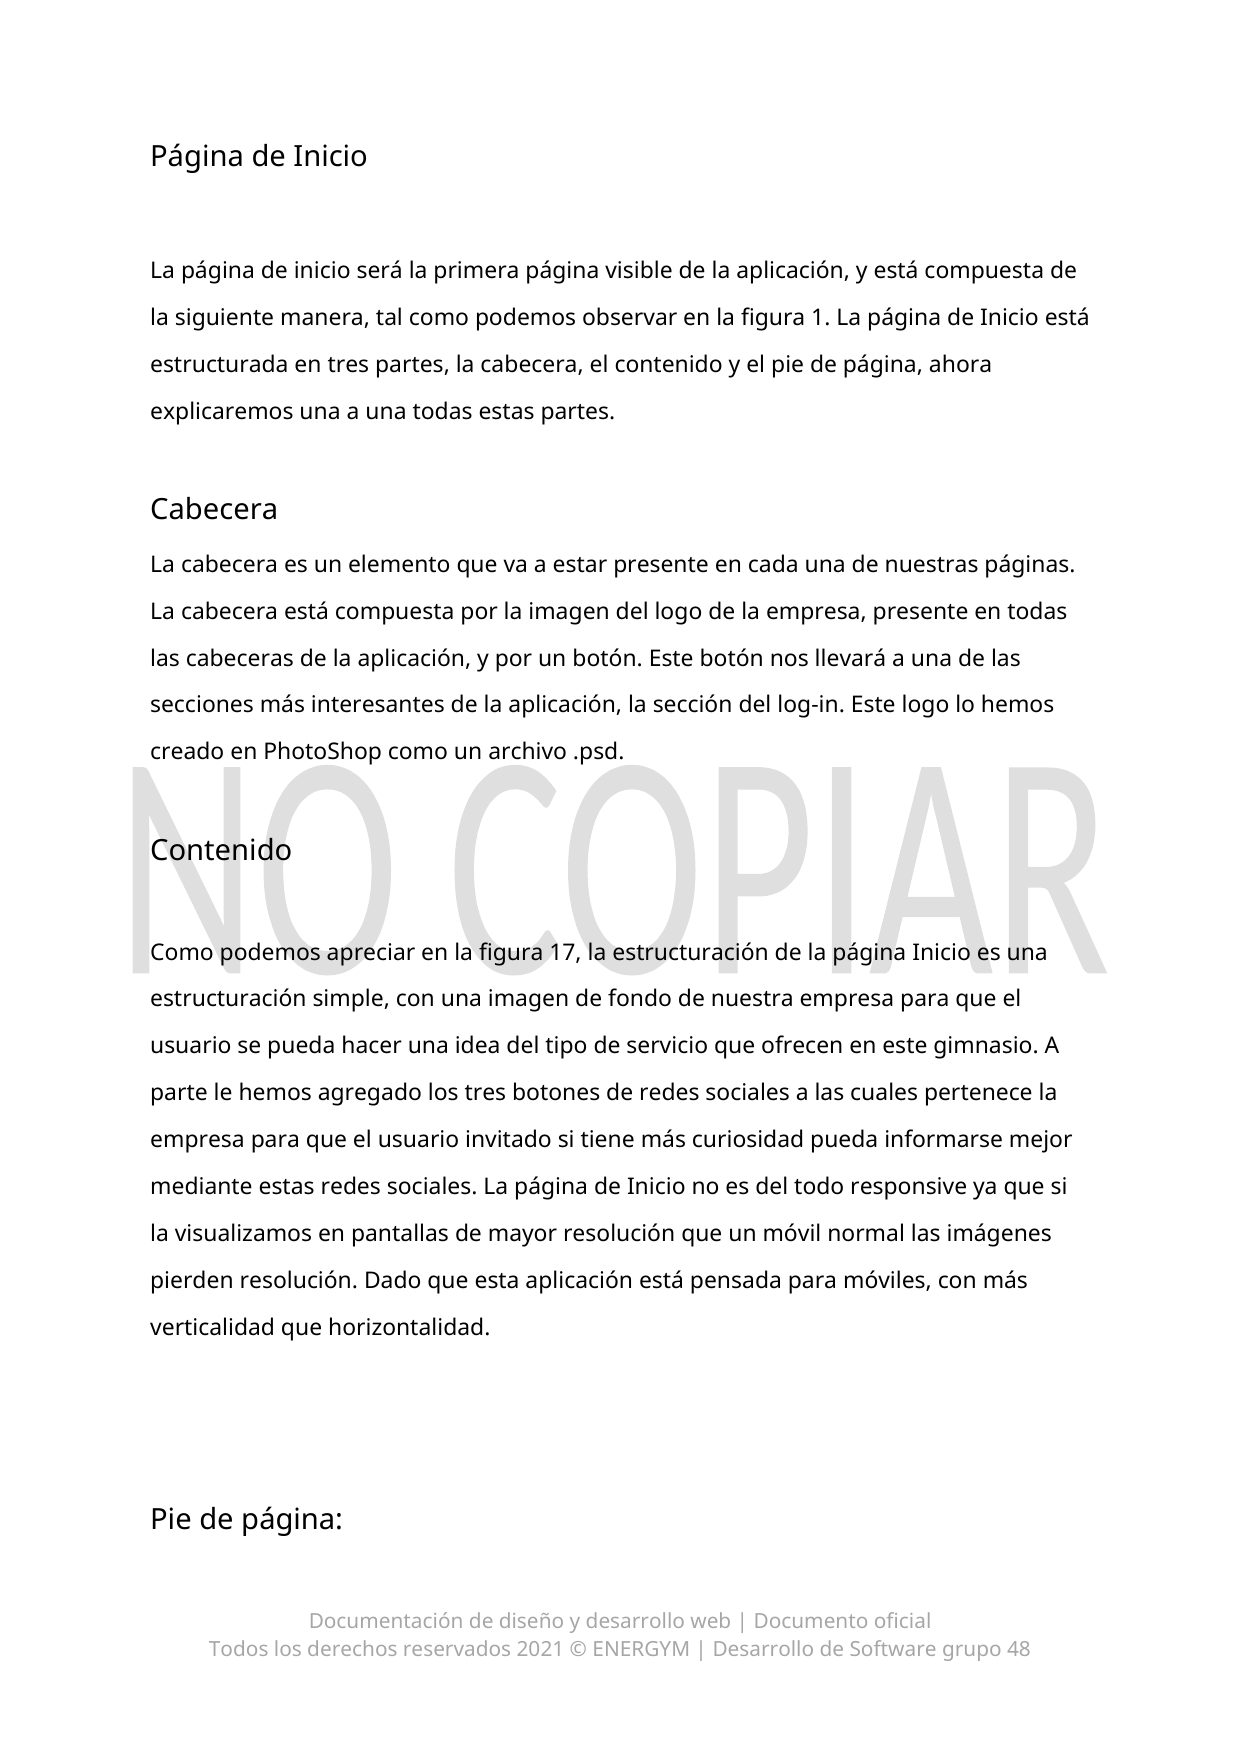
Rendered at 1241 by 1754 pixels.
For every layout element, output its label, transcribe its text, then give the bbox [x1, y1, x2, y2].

text Contenido [150, 829, 1090, 869]
text La página de inicio será la primera página visible de la aplicación, y está compuesta de la siguiente manera, tal como podemos observar en la figura 1. La página de Inicio está estructurada en tres partes, la cabecera, el contenido y el pie de página, ahora explicaremos una a una todas estas partes. [150, 254, 1090, 426]
text Página de Inicio [150, 135, 1090, 175]
text La cabecera es un elemento que va a estar presente en cada una de nuestras páginas. La cabecera está compuesta por la imagen del logo de la empresa, presente en todas las cabeceras de la aplicación, y por un botón. Este botón nos llevará a una de las secciones más interesantes de la aplicación, la sección del log-in. Este logo lo hemos creado en PhotoShop como un archivo .psd. [150, 548, 1090, 767]
text Pie de página: [150, 1498, 1090, 1538]
text Como podemos apreciar en la figura 17, la estructuración de la página Inicio es una estructuración simple, con una imagen de fondo de nuestra empresa para que el usuario se pueda hacer una idea del tipo de servicio que ofrecen en este gimnasio. A parte le hemos agregado los tres botones de redes sociales a las cuales pertenece la empresa para que el usuario invitado si tiene más curiosidad pueda informarse mejor mediante estas redes sociales. La página de Inicio no es del todo responsive ya que si la visualizamos en pantallas de mayor resolución que un móvil normal las imágenes pierden resolución. Dado que esta aplicación está pensada para móviles, con más verticalidad que horizontalidad. [150, 935, 1090, 1342]
text Cabecera [150, 488, 1090, 528]
